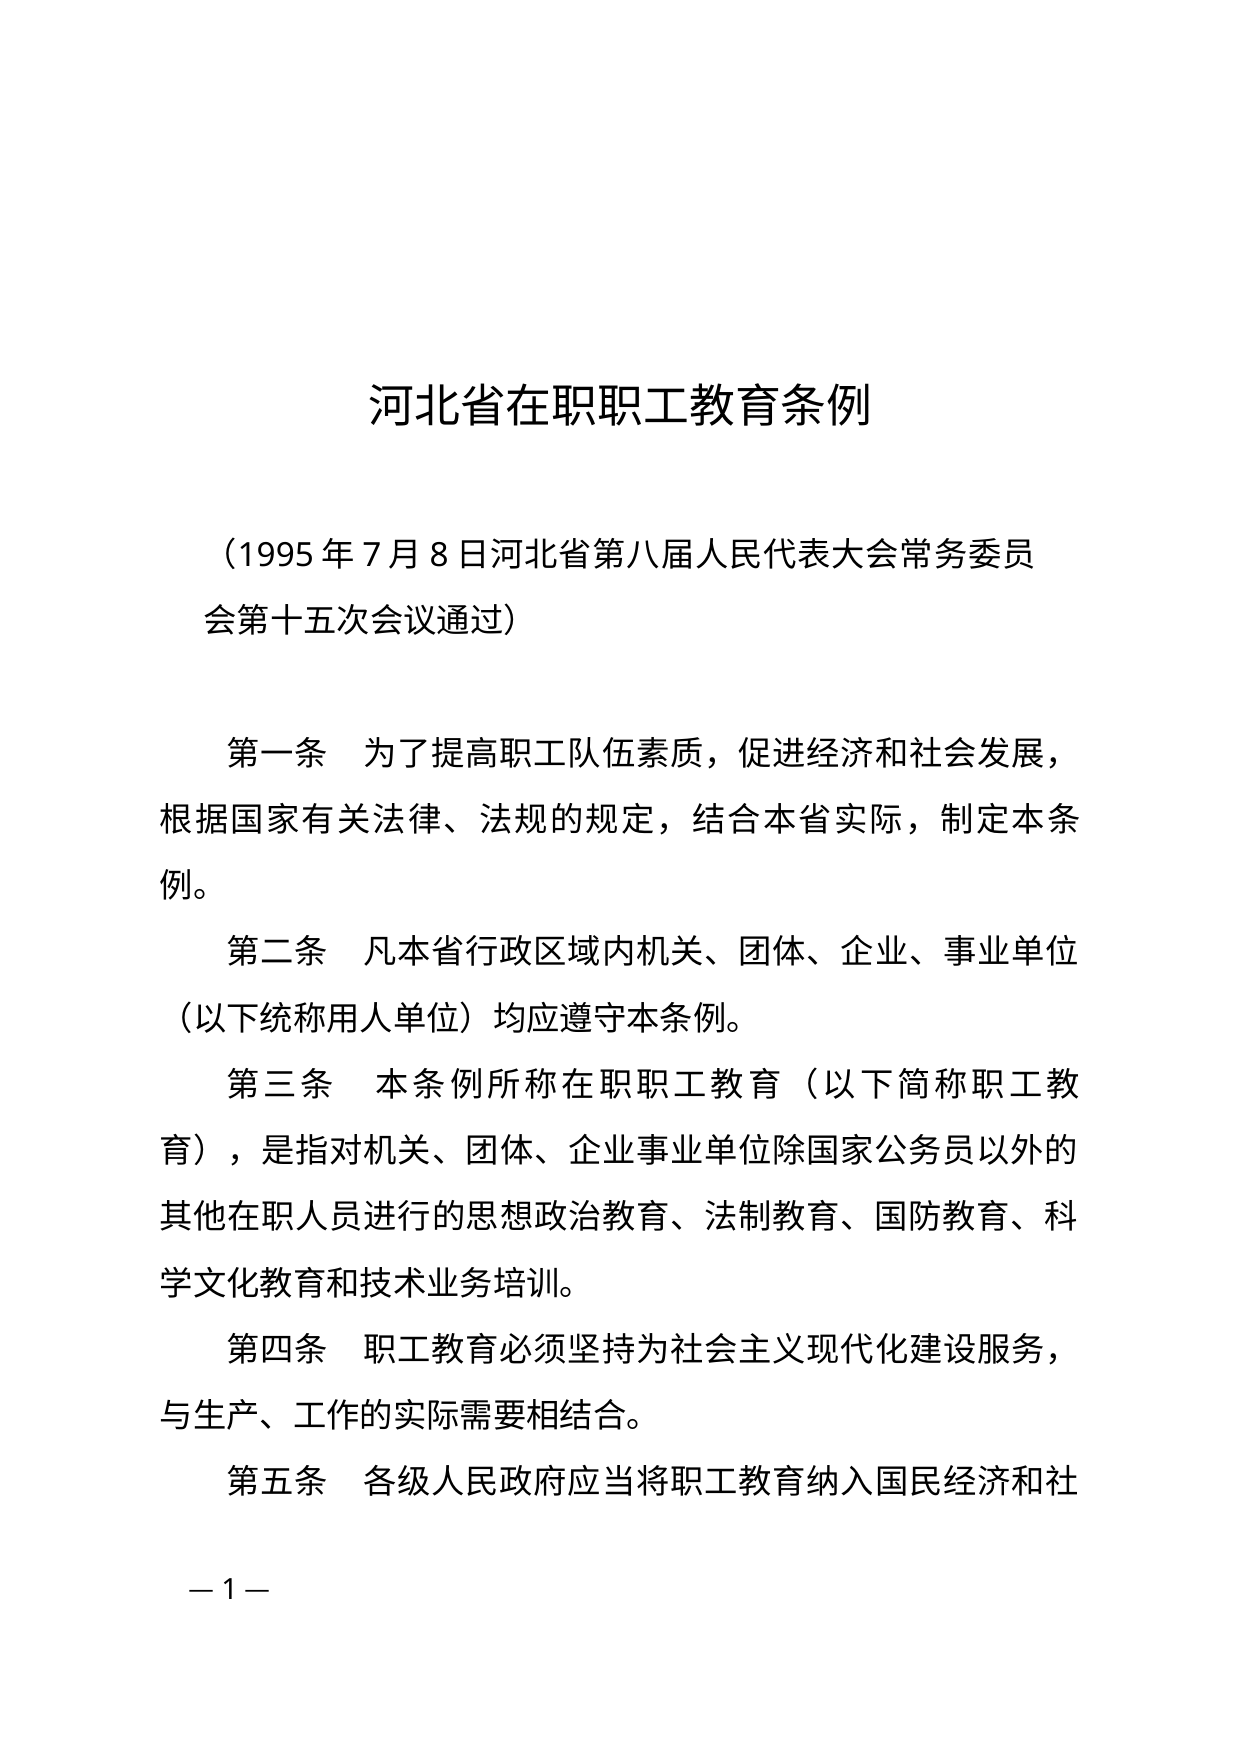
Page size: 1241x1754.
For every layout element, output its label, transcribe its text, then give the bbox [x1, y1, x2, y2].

text 第四条 职工教育必须坚持为社会主义现代化建设服务，与生产、工作的实际需要相结合。 [159, 1313, 1081, 1446]
text 第一条 为了提高职工队伍素质，促进经济和社会发展，根据国家有关法律、法规的规定，结合本省实际，制定本条例。 [159, 717, 1081, 916]
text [159, 1446, 1081, 1512]
text 第二条 凡本省行政区域内机关、团体、企业、事业单位（以下统称用人单位）均应遵守本条例。 [159, 916, 1081, 1048]
text 第三条 本条例所称在职职工教育（以下简称职工教育），是指对机关、团体、企业事业单位除国家公务员以外的其他在职人员进行的思想政治教育、法制教育、国防教育、科学文化教育和技术业务培训。 [159, 1048, 1081, 1313]
text 河北省在职职工教育条例 [159, 353, 1081, 452]
text （1995年7月8日河北省第八届人民代表大会常务委员会第十五次会议通过） [203, 518, 1037, 651]
